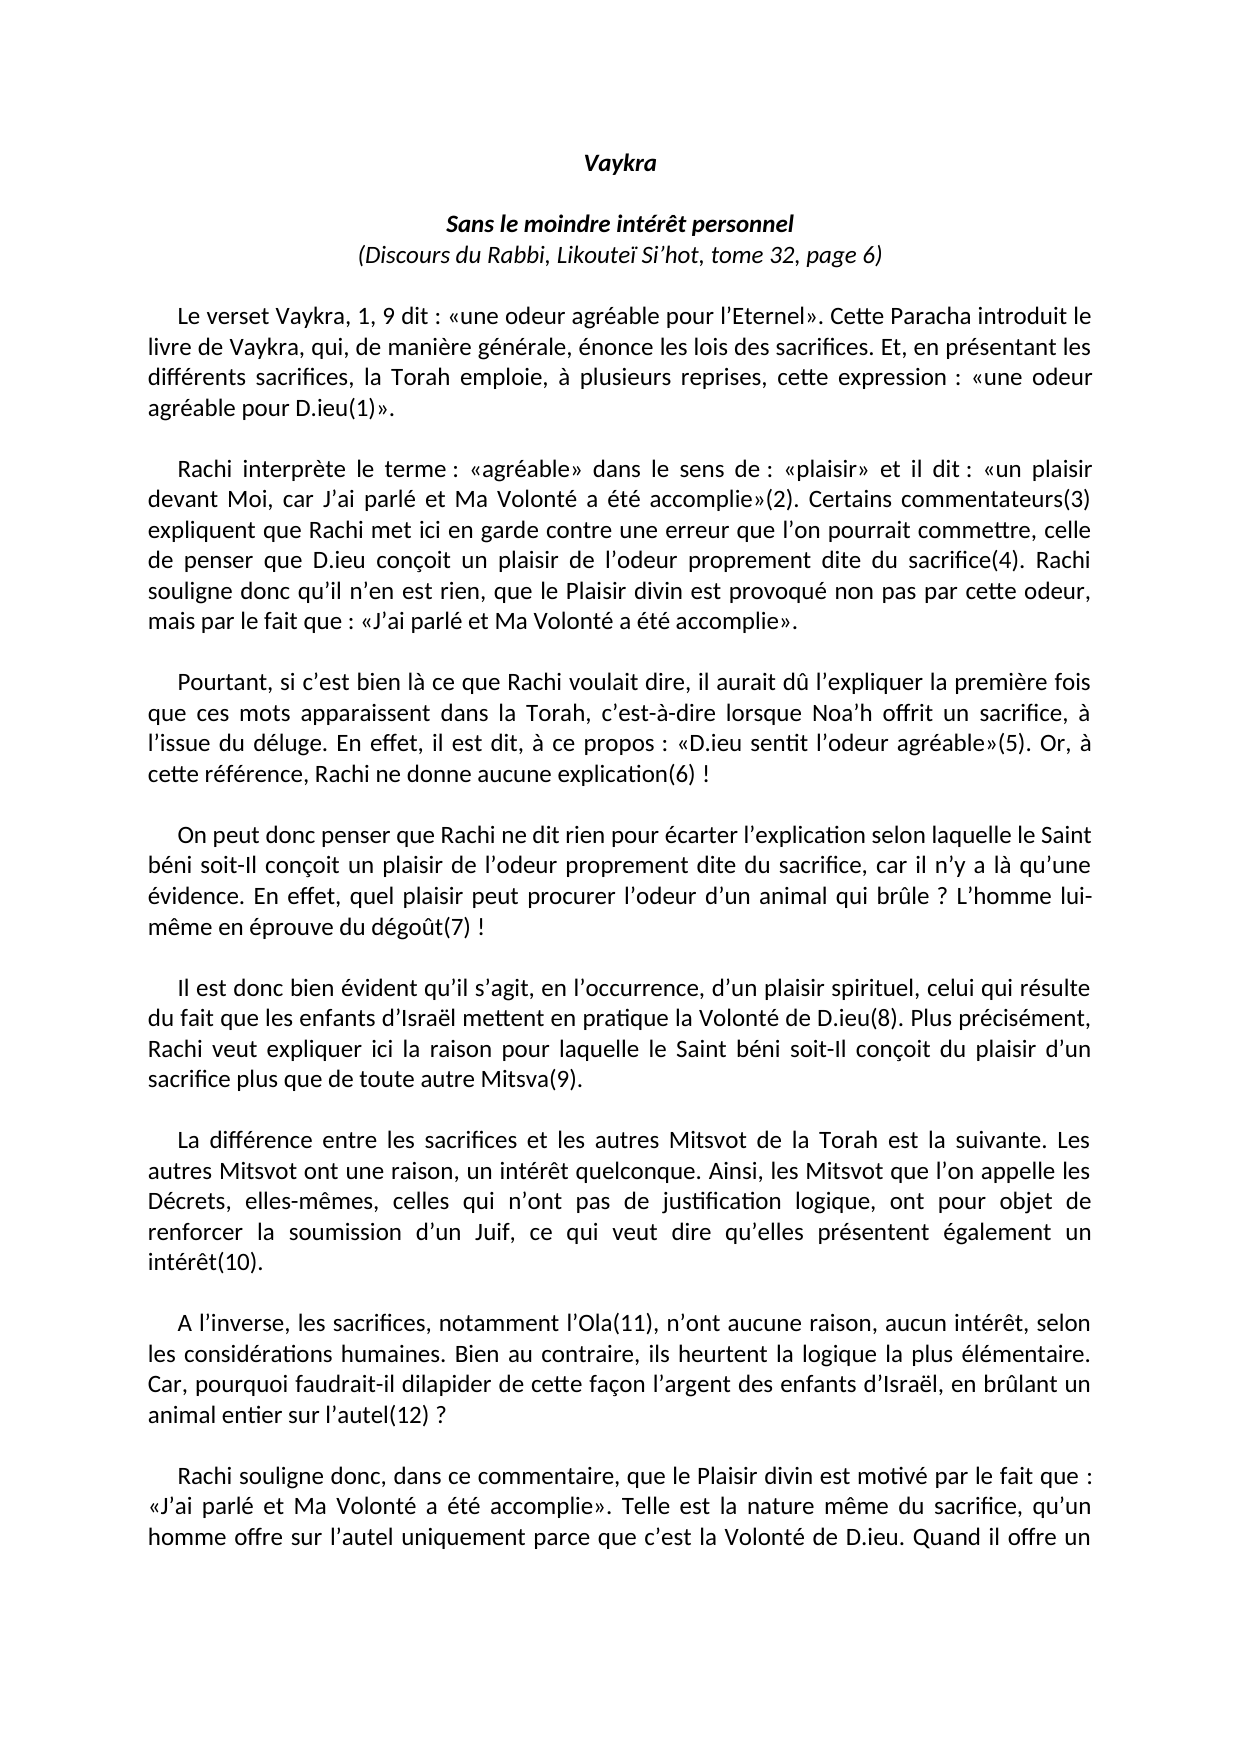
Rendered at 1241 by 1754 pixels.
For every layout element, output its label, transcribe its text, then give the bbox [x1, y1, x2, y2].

text La différence entre les sacrifices et les autres Mitsvot de la Torah est la suivante. Les autres Mitsvot ont une raison, un intérêt quelconque. Ainsi, les Mitsvot que l’on appelle les Décrets, elles-mêmes, celles qui n’ont pas de justification logique, ont pour objet de renforcer la soumission d’un Juif, ce qui veut dire qu’elles présentent également un intérêt(10). [148, 1124, 1093, 1277]
text A l’inverse, les sacrifices, notamment l’Ola(11), n’ont aucune raison, aucun intérêt, selon les considérations humaines. Bien au contraire, ils heurtent la logique la plus élémentaire. Car, pourquoi faudrait-il dilapider de cette façon l’argent des enfants d’Israël, en brûlant un animal entier sur l’autel(12) ? [148, 1307, 1093, 1429]
text On peut donc penser que Rachi ne dit rien pour écarter l’explication selon laquelle le Saint béni soit-Il conçoit un plaisir de l’odeur proprement dite du sacrifice, car il n’y a là qu’une évidence. En effet, quel plaisir peut procurer l’odeur d’un animal qui brûle ? L’homme lui-même en éprouve du dégoût(7) ! [148, 819, 1093, 941]
text Le verset Vaykra, 1, 9 dit : «une odeur agréable pour l’Eternel». Cette Paracha introduit le livre de Vaykra, qui, de manière générale, énonce les lois des sacrifices. Et, en présentant les différents sacrifices, la Torah emploie, à plusieurs reprises, cette expression : «une odeur agréable pour D.ieu(1)». [148, 300, 1093, 422]
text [148, 1460, 1093, 1552]
text (Discours du Rabbi, Likouteï Si’hot, tome 32, page 6) [148, 239, 1093, 270]
text Sans le moindre intérêt personnel [148, 209, 1093, 239]
text Il est donc bien évident qu’il s’agit, en l’occurrence, d’un plaisir spirituel, celui qui résulte du fait que les enfants d’Israël mettent en pratique la Volonté de D.ieu(8). Plus précisément, Rachi veut expliquer ici la raison pour laquelle le Saint béni soit-Il conçoit du plaisir d’un sacrifice plus que de toute autre Mitsva(9). [148, 972, 1093, 1094]
text Rachi interprète le terme : «agréable» dans le sens de : «plaisir» et il dit : «un plaisir devant Moi, car J’ai parlé et Ma Volonté a été accomplie»(2). Certains commentateurs(3) expliquent que Rachi met ici en garde contre une erreur que l’on pourrait commettre, celle de penser que D.ieu conçoit un plaisir de l’odeur proprement dite du sacrifice(4). Rachi souligne donc qu’il n’en est rien, que le Plaisir divin est provoqué non pas par cette odeur, mais par le fait que : «J’ai parlé et Ma Volonté a été accomplie». [148, 453, 1093, 636]
text Vaykra [148, 148, 1093, 178]
text Pourtant, si c’est bien là ce que Rachi voulait dire, il aurait dû l’expliquer la première fois que ces mots apparaissent dans la Torah, c’est-à-dire lorsque Noa’h offrit un sacrifice, à l’issue du déluge. En effet, il est dit, à ce propos : «D.ieu sentit l’odeur agréable»(5). Or, à cette référence, Rachi ne donne aucune explication(6) ! [148, 666, 1093, 788]
